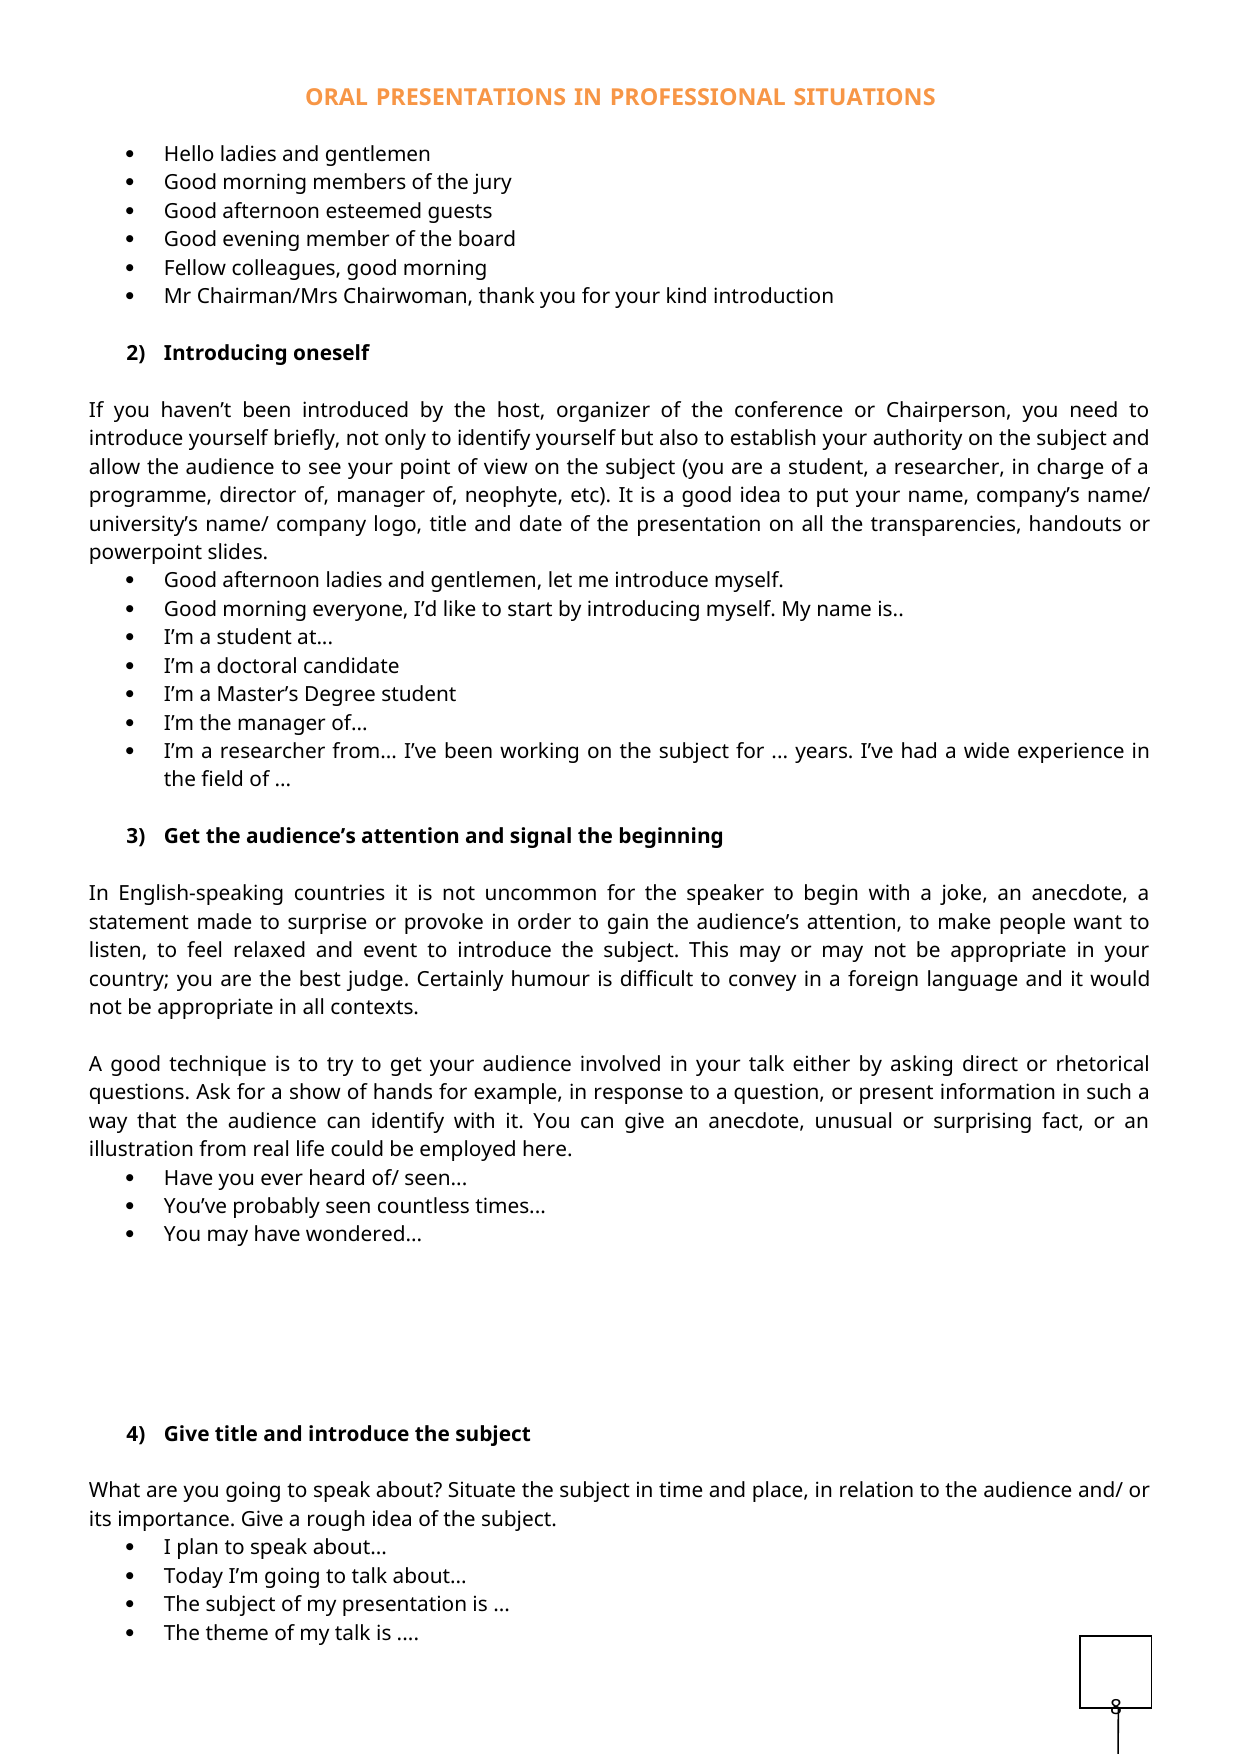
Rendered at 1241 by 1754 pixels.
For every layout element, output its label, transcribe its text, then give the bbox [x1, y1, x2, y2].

list Good morning everyone, I’d like to start by introducing myself. My name is.. [126, 594, 1152, 622]
list I’m a doctoral candidate [126, 651, 1152, 679]
list Introducing oneself [126, 338, 1152, 366]
text If you haven’t been introduced by the host, organizer of the conference or Chairperson, you need to introduce yourself briefly, not only to identify yourself but also to establish your authority on the subject and allow the audience to see your point of view on the subject (you are a student, a researcher, in charge of a programme, director of, manager of, neophyte, etc). It is a good idea to put your name, company’s name/ university’s name/ company logo, title and date of the presentation on all the transparencies, handouts or powerpoint slides. [89, 395, 1152, 566]
list Good morning members of the jury [126, 167, 1152, 196]
text What are you going to speak about? Situate the subject in time and place, in relation to the audience and/ or its importance. Give a rough idea of the subject. [89, 1476, 1152, 1532]
list I’m the manager of... [126, 708, 1152, 736]
list I plan to speak about... [126, 1532, 1152, 1561]
list Today I’m going to talk about... [126, 1561, 1152, 1589]
list Hello ladies and gentlemen [126, 139, 1152, 167]
list The subject of my presentation is ... [126, 1589, 1152, 1618]
list Good evening member of the board [126, 224, 1152, 253]
list The theme of my talk is .... [126, 1618, 1152, 1646]
list Good afternoon esteemed guests [126, 196, 1152, 224]
list Get the audience’s attention and signal the beginning [126, 821, 1152, 850]
text In English-speaking countries it is not uncommon for the speaker to begin with a joke, an anecdote, a statement made to surprise or provoke in order to gain the audience’s attention, to make people want to listen, to feel relaxed and event to introduce the subject. This may or may not be appropriate in your country; you are the best judge. Certainly humour is difficult to convey in a foreign language and it would not be appropriate in all contexts. [89, 878, 1152, 1021]
list I’m a researcher from... I’ve been working on the subject for ... years. I’ve had a wide experience in the field of ... [126, 736, 1152, 793]
list Give title and introduce the subject [126, 1419, 1152, 1447]
list Mr Chairman/Mrs Chairwoman, thank you for your kind introduction [126, 281, 1152, 309]
list You’ve probably seen countless times... [126, 1191, 1152, 1219]
list Good afternoon ladies and gentlemen, let me introduce myself. [126, 566, 1152, 594]
list Have you ever heard of/ seen... [126, 1163, 1152, 1191]
list I’m a Master’s Degree student [126, 679, 1152, 708]
list Fellow colleagues, good morning [126, 253, 1152, 281]
list I’m a student at... [126, 622, 1152, 651]
text A good technique is to try to get your audience involved in your talk either by asking direct or rhetorical questions. Ask for a show of hands for example, in response to a question, or present information in such a way that the audience can identify with it. You can give an anecdote, unusual or surprising fact, or an illustration from real life could be employed here. [89, 1049, 1152, 1163]
list You may have wondered... [126, 1219, 1152, 1248]
